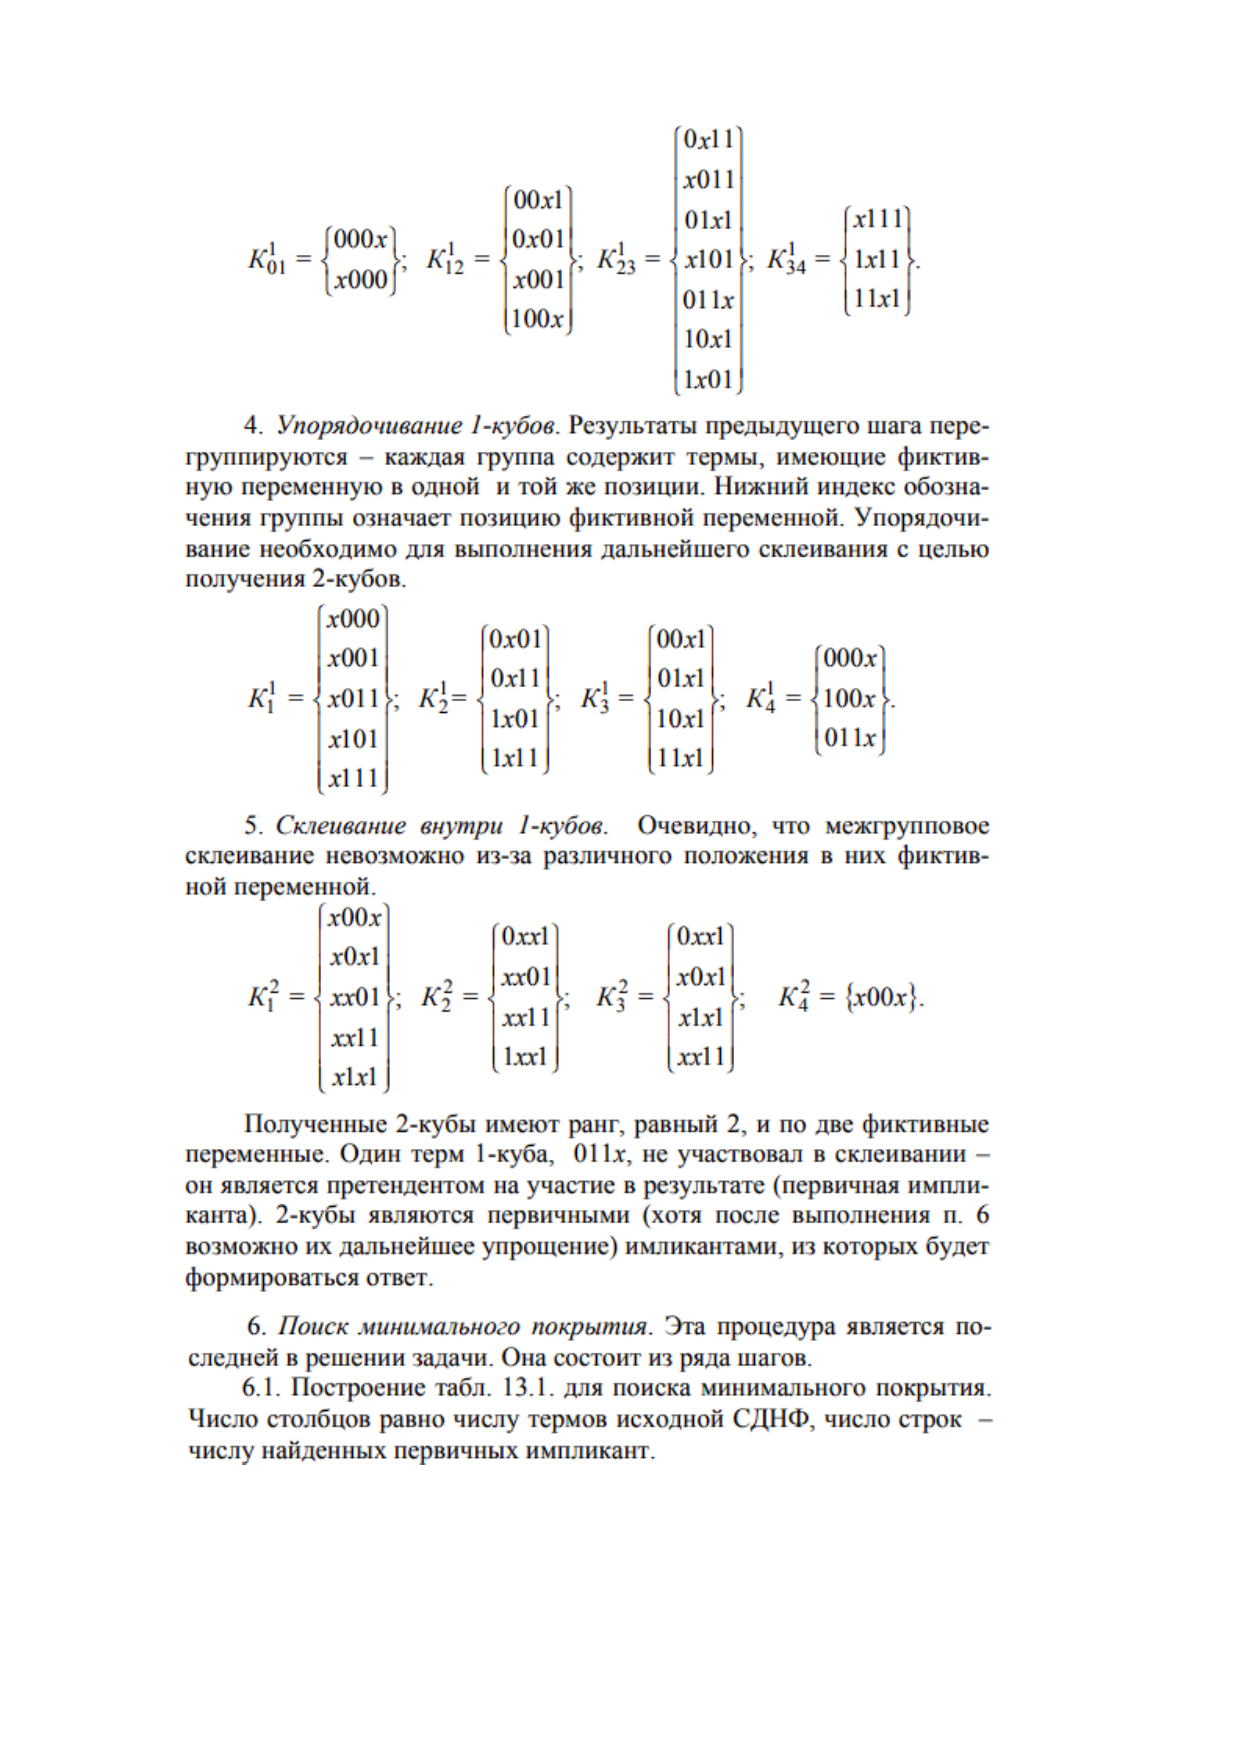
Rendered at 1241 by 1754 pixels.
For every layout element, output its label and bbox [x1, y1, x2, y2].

picture [177, 1311, 1001, 1465]
picture [177, 118, 999, 1295]
